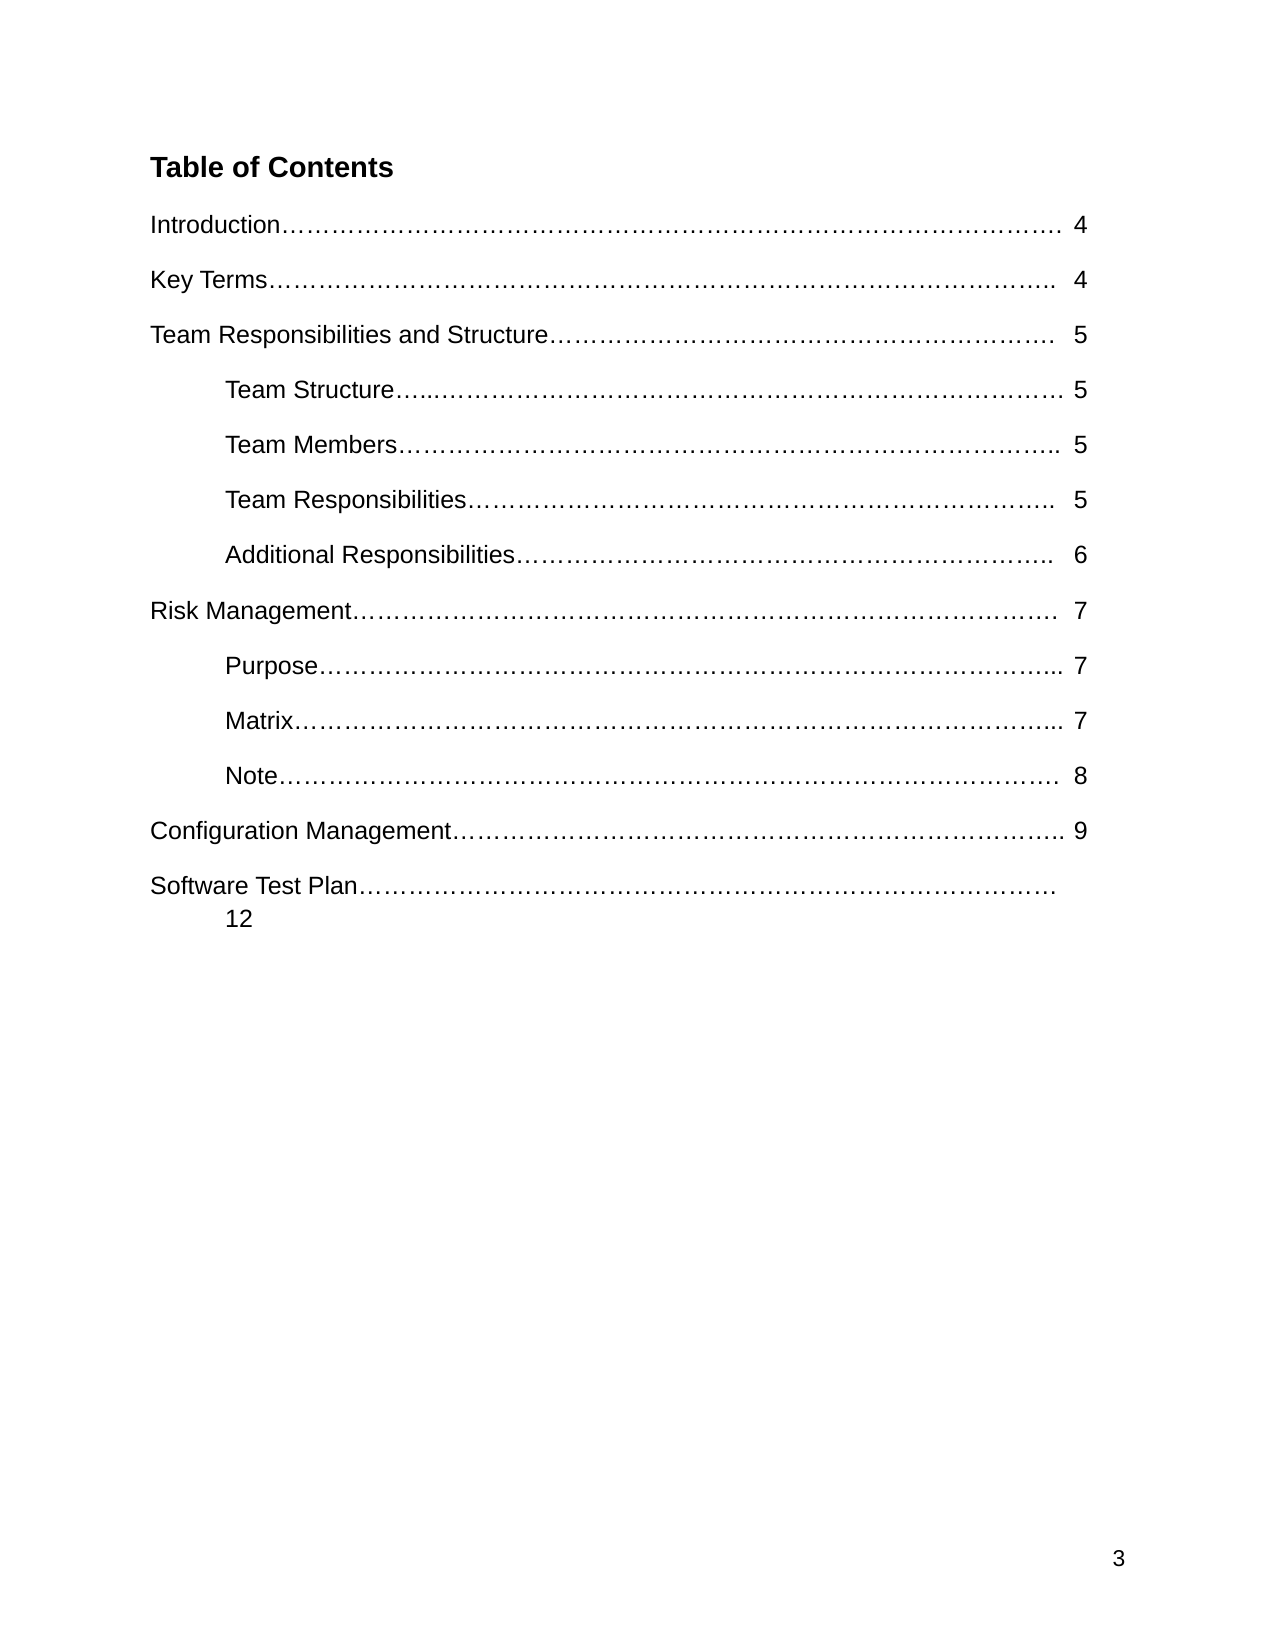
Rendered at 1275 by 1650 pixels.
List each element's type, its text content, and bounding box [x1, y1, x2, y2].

text Key Terms………………………………………………………………………………….. 4 [150, 265, 1125, 294]
text Configuration Management……………………………………………………………….. 9 [150, 816, 1125, 845]
text Team Responsibilities and Structure……………………………………………………. 5 [150, 320, 1125, 349]
text Team Responsibilities…………………………………………………………….. 5 [150, 485, 1125, 514]
text Team Members…………………………………………………………………….. 5 [150, 430, 1125, 459]
text Introduction…………………………………………………………………………………. 4 [150, 210, 1125, 239]
text Additional Responsibilities……………………………………………………….. 6 [150, 541, 1125, 569]
text Matrix………………………………………………………………………………... 7 [150, 706, 1125, 734]
text Software Test Plan………………………………………………………………………… 12 [150, 871, 1125, 933]
text Risk Management…………………………………………………………………………. 7 [150, 596, 1125, 624]
text Table of Contents [150, 150, 1125, 183]
text Team Structure…...………………………………………………………………… 5 [150, 375, 1125, 404]
text Note…………………………………………………………………………………. 8 [150, 761, 1125, 790]
text Purpose……………………………………………………………………………... 7 [150, 651, 1125, 679]
